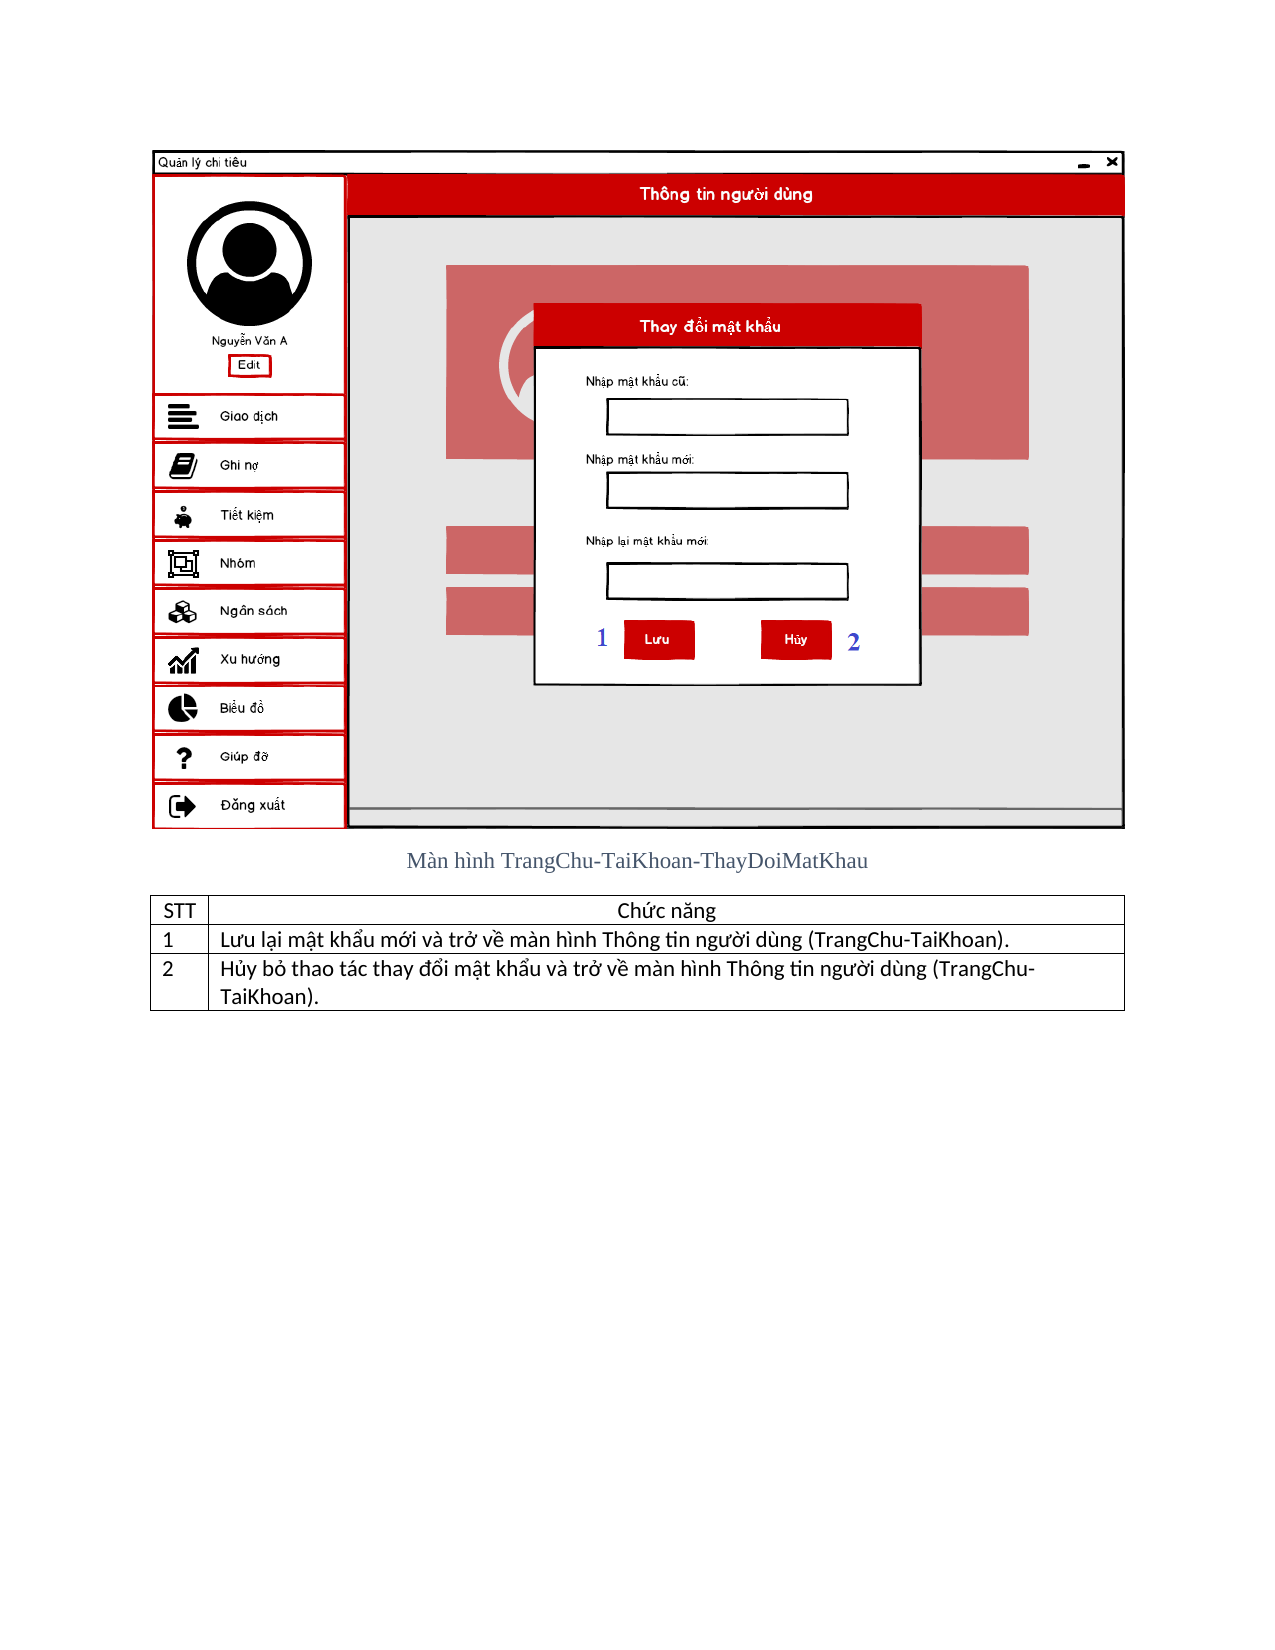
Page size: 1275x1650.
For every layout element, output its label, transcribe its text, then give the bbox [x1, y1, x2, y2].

text Màn hình TrangChu-TaiKhoan-ThayDoiMatKhau [150, 848, 1125, 874]
table_cell Hủy bỏ thao tác thay đổi mật khẩu và trở về màn hình Thông tin người dùng (TrangChu-TaiKhoan). [209, 954, 1124, 1010]
table_header Chức năng [209, 896, 1124, 924]
table_cell 1 [151, 925, 208, 953]
picture [150, 150, 1125, 829]
table_header STT [151, 896, 208, 924]
table_cell Lưu lại mật khẩu mới và trở về màn hình Thông tin người dùng (TrangChu-TaiKhoan). [209, 925, 1124, 953]
table_cell 2 [151, 954, 208, 1010]
